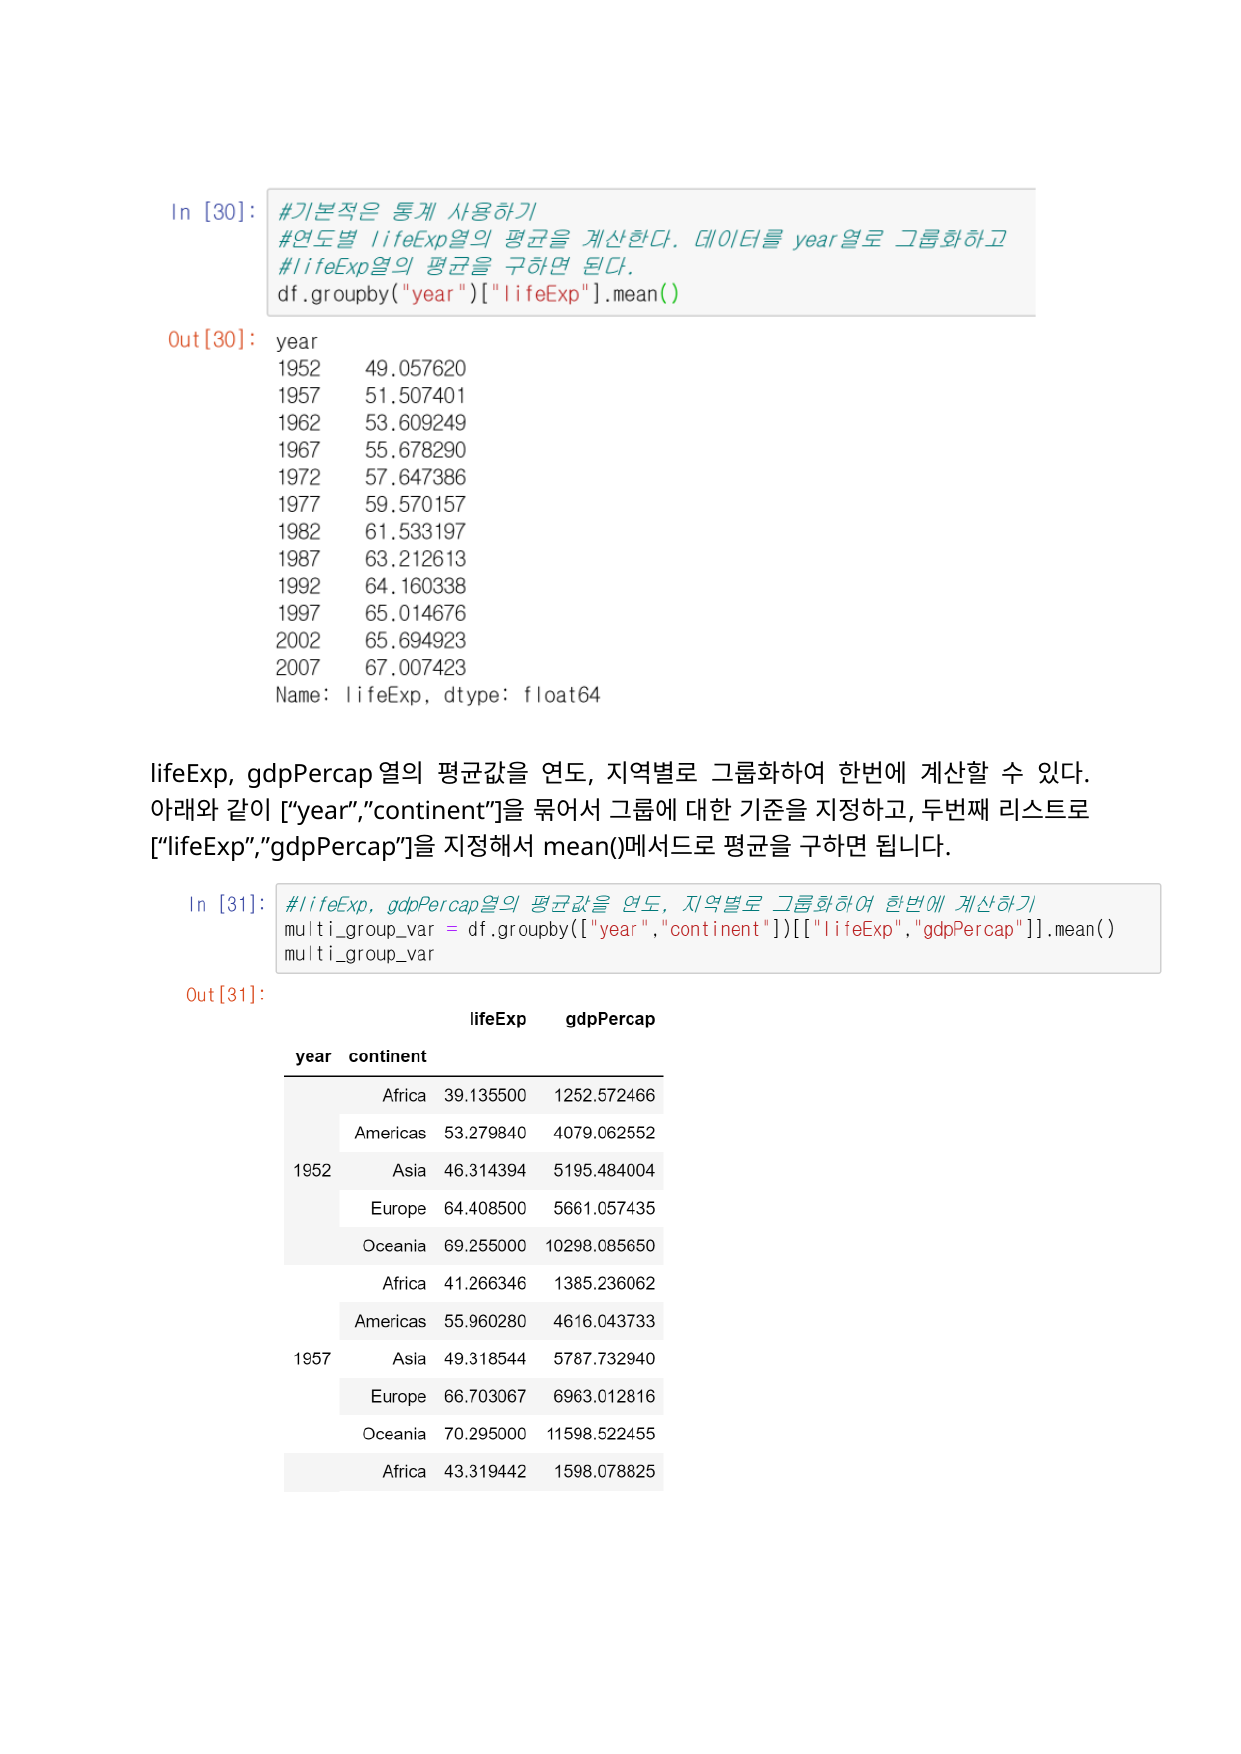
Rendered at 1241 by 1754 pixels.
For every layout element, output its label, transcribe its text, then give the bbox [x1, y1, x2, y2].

picture [150, 862, 1169, 1492]
picture [150, 177, 1036, 720]
text lifeExp, gdpPercap열의 평균값을 연도, 지역별로 그룹화하여 한번에 계산할 수 있다. 아래와 같이 [“year”,”continent”]을 묶어서 그룹에 대한 기준을 지정하고, 두번째 리스트로 [“lifeExp”,”gdpPercap”]을 지정해서 mean()메서드로 평균을 구하면 됩니다. [150, 754, 1090, 862]
